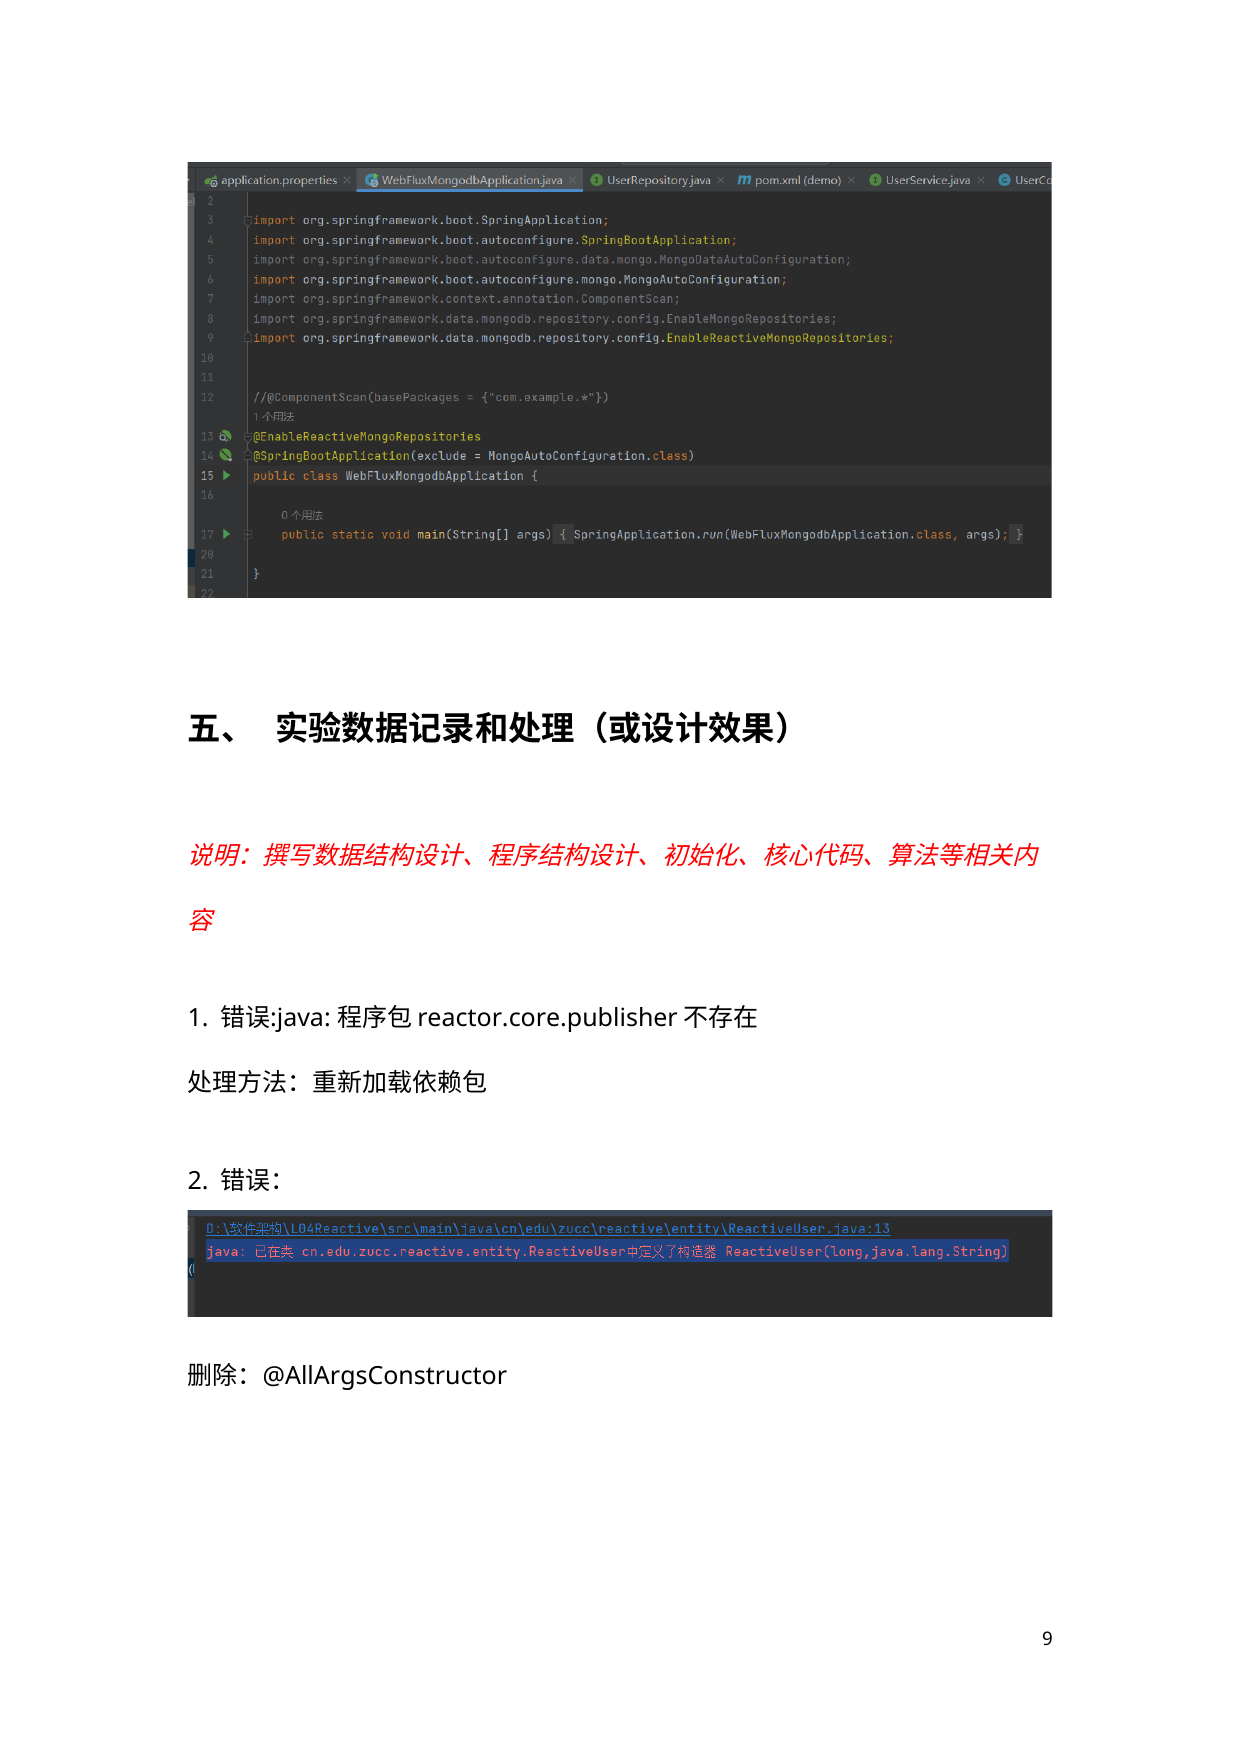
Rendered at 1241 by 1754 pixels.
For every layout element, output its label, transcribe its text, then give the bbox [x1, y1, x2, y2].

list 删除：@AllArgsConstructor [187, 1341, 1053, 1406]
subtitle 实验数据记录和处理（或设计效果） [187, 693, 1053, 758]
picture [187, 1210, 1053, 1317]
list 错误:java: 程序包reactor.core.publisher不存在 [187, 983, 1053, 1048]
text 说明：撰写数据结构设计、程序结构设计、初始化、核心代码、算法等相关内容 [187, 821, 1053, 951]
picture [187, 162, 1052, 598]
list 处理方法：重新加载依赖包 [187, 1048, 1053, 1113]
list 错误： [187, 1146, 1053, 1210]
